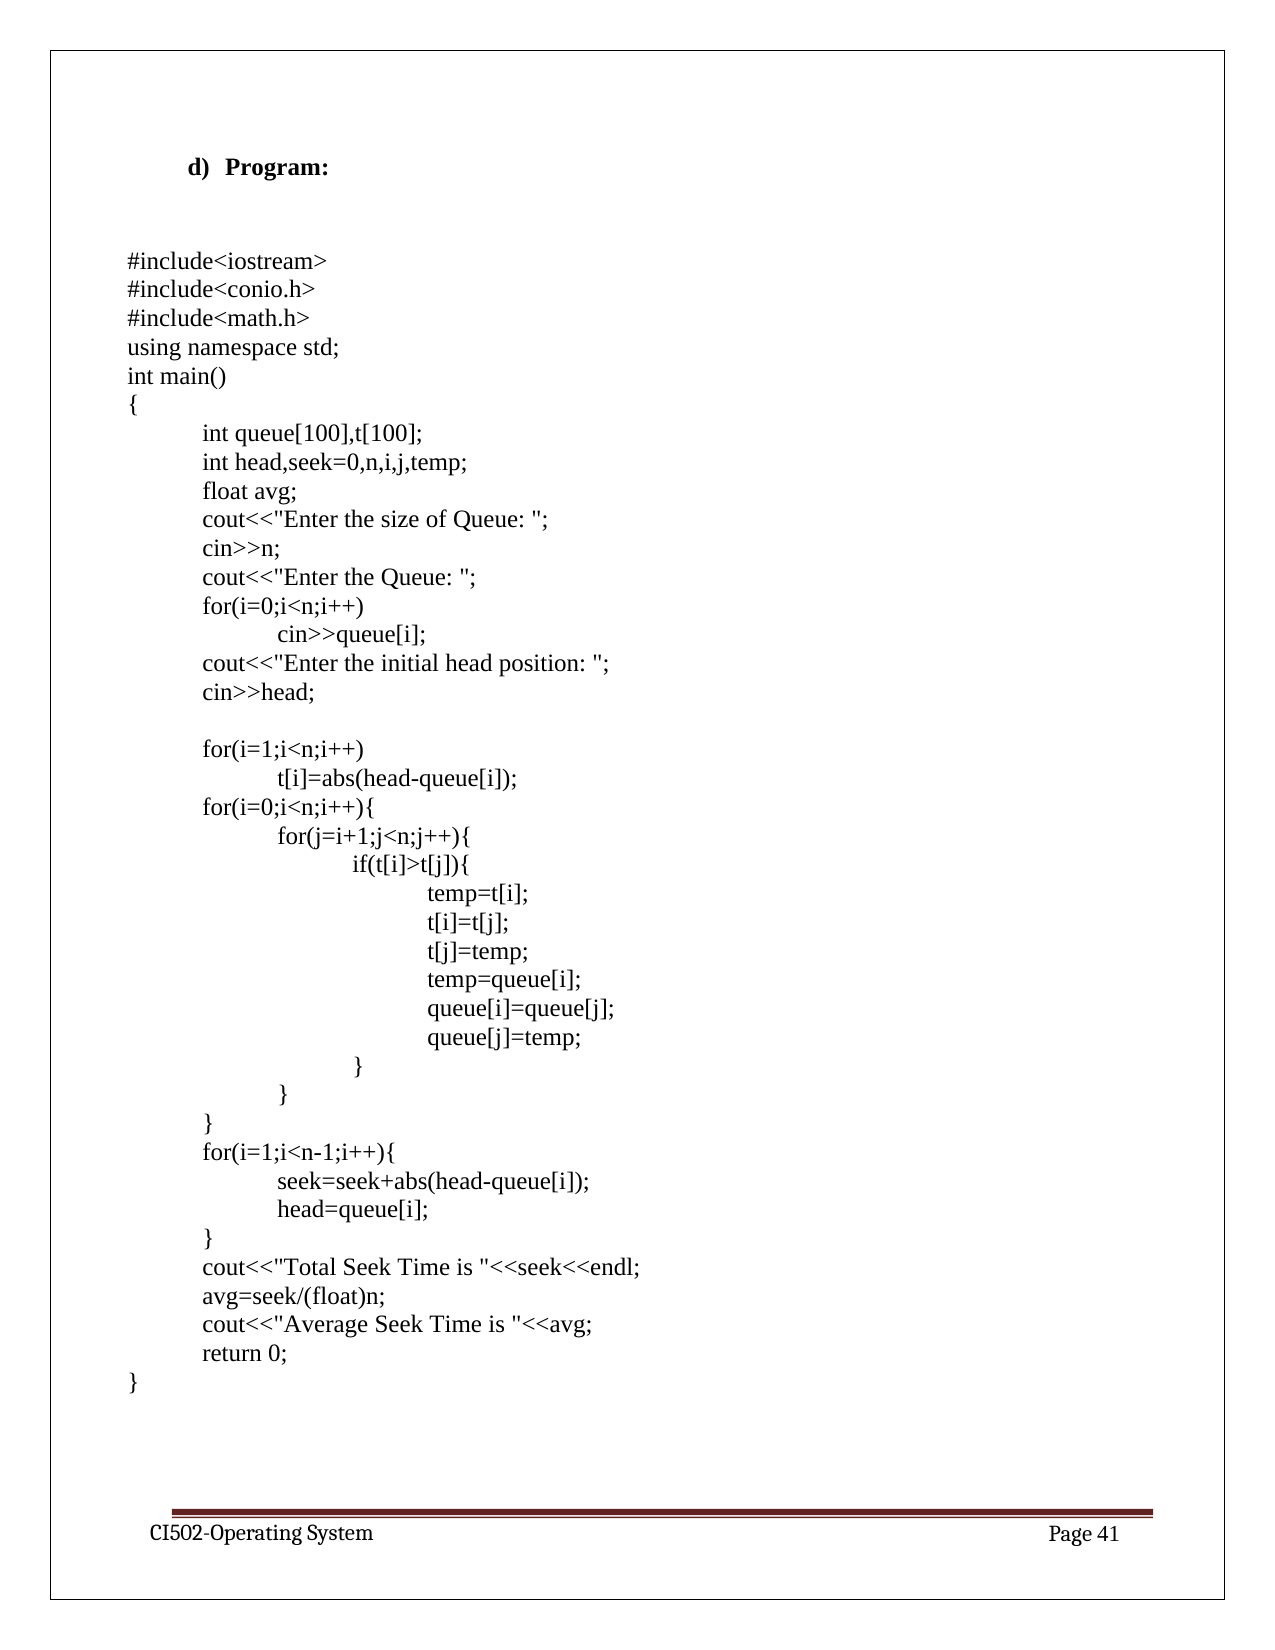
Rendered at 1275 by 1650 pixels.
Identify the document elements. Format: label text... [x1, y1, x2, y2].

text queue[i]=queue[j]; [127, 993, 1154, 1022]
text temp=t[i]; [127, 878, 1154, 907]
text #include<math.h> [127, 303, 1154, 332]
text for(i=0;i<n;i++){ [127, 792, 1154, 821]
text int main() [127, 361, 1154, 389]
text #include<conio.h> [127, 274, 1154, 303]
text } [127, 1108, 1154, 1137]
text cout<<"Average Seek Time is "<<avg; [127, 1309, 1154, 1338]
text for(i=0;i<n;i++) [127, 591, 1154, 619]
text avg=seek/(float)n; [127, 1281, 1154, 1309]
text } [127, 1367, 1154, 1396]
text { [127, 389, 1154, 418]
text cout<<"Enter the initial head position: "; [127, 648, 1154, 677]
text int head,seek=0,n,i,j,temp; [127, 447, 1154, 476]
text temp=queue[i]; [127, 964, 1154, 993]
text } [127, 1079, 1154, 1108]
text queue[j]=temp; [127, 1022, 1154, 1051]
text for(i=1;i<n-1;i++){ [127, 1137, 1154, 1166]
text cin>>n; [127, 533, 1154, 562]
text cout<<"Enter the Queue: "; [127, 562, 1154, 591]
text t[i]=abs(head-queue[i]); [127, 763, 1154, 792]
text for(j=i+1;j<n;j++){ [127, 821, 1154, 849]
text using namespace std; [127, 332, 1154, 361]
subtitle Program: [187, 152, 1154, 181]
text if(t[i]>t[j]){ [127, 849, 1154, 878]
text cin>>queue[i]; [127, 619, 1154, 648]
text t[i]=t[j]; [127, 907, 1154, 936]
text return 0; [127, 1338, 1154, 1367]
text cin>>head; [127, 677, 1154, 706]
text cout<<"Total Seek Time is "<<seek<<endl; [127, 1252, 1154, 1281]
text } [127, 1051, 1154, 1079]
text seek=seek+abs(head-queue[i]); [127, 1166, 1154, 1194]
text t[j]=temp; [127, 936, 1154, 964]
text for(i=1;i<n;i++) [127, 734, 1154, 763]
text } [127, 1223, 1154, 1252]
text float avg; [127, 476, 1154, 504]
text head=queue[i]; [127, 1194, 1154, 1223]
text int queue[100],t[100]; [127, 418, 1154, 447]
text cout<<"Enter the size of Queue: "; [127, 504, 1154, 533]
text #include<iostream> [127, 246, 1154, 274]
